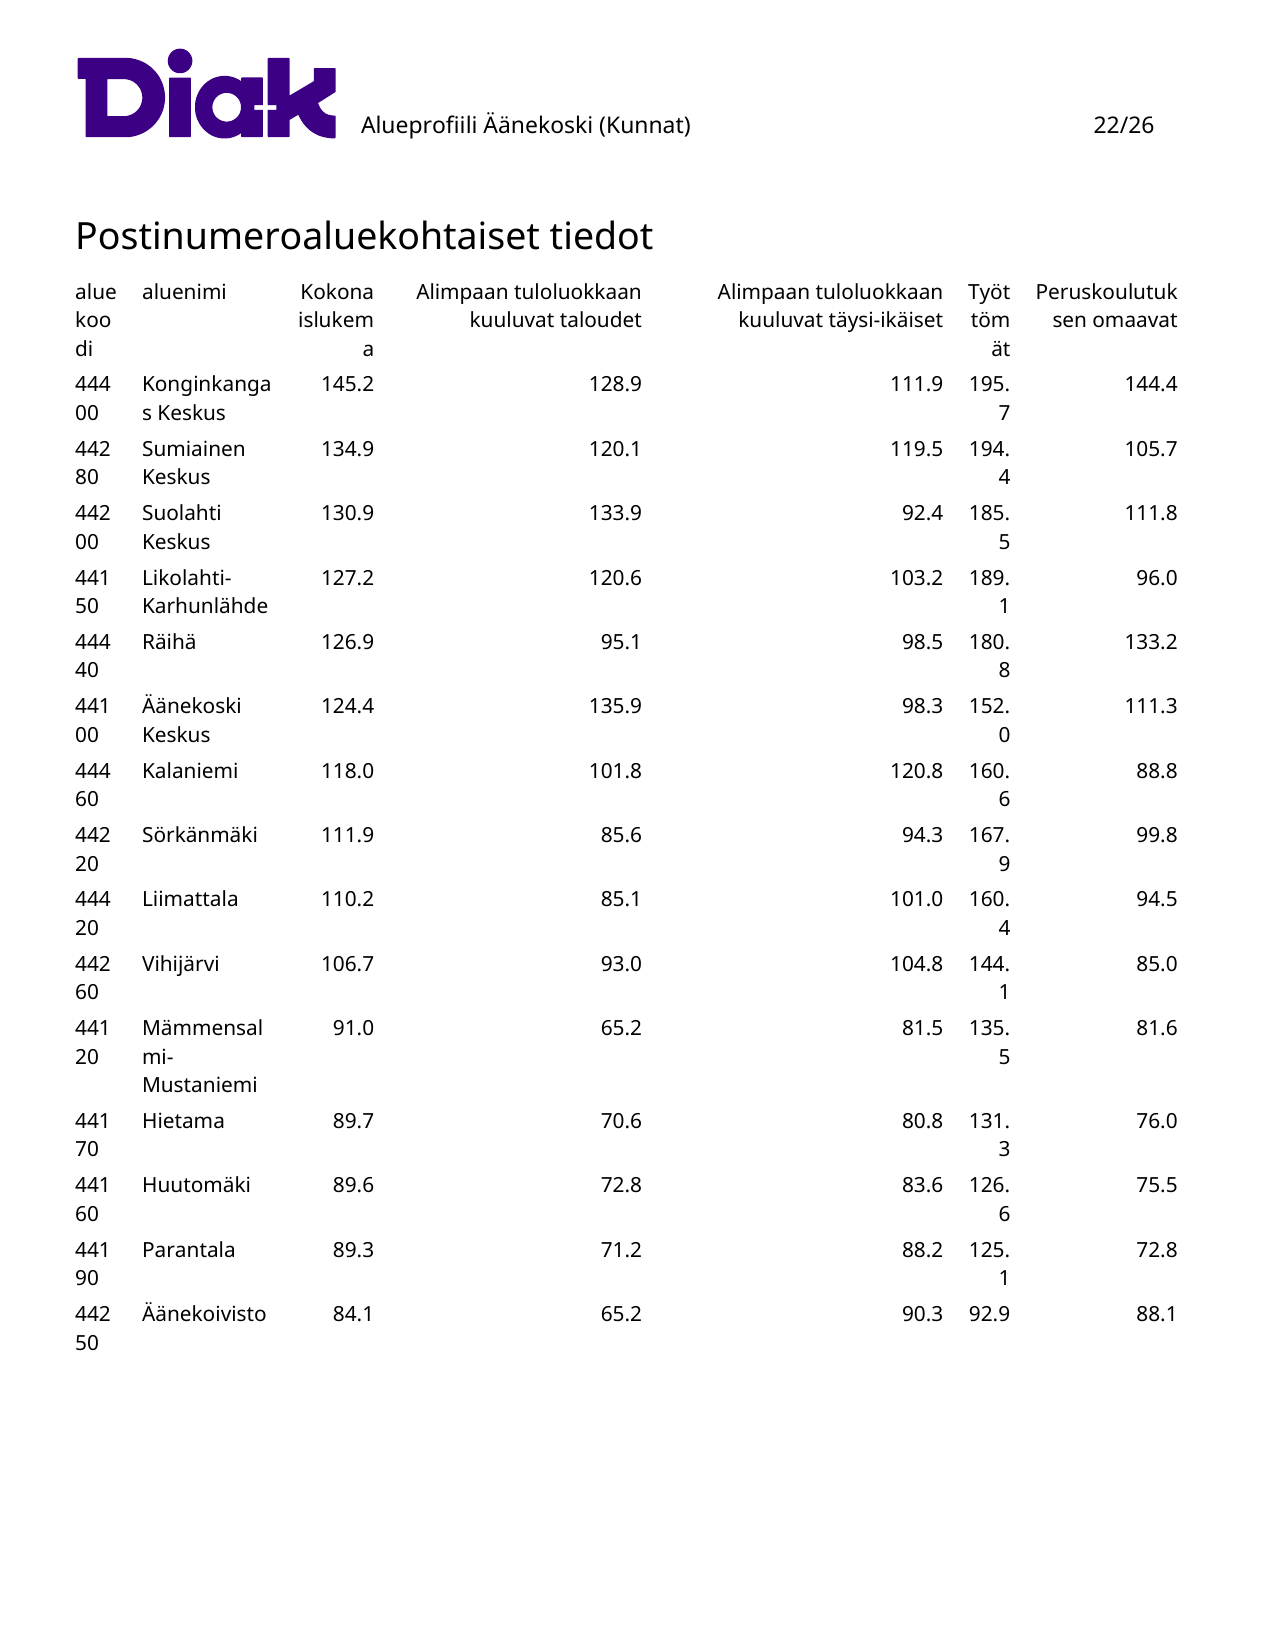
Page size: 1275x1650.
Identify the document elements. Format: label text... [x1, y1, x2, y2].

table_cell 145.2 [285, 366, 385, 430]
table_cell 126.9 [285, 623, 385, 688]
table_cell 127.2 [285, 559, 385, 623]
table_cell 44170 [64, 1103, 131, 1167]
table_cell 134.9 [285, 430, 385, 494]
table_cell 65.2 [385, 1296, 653, 1360]
table_cell Parantala [131, 1231, 285, 1296]
table_cell 44250 [64, 1296, 131, 1360]
subtitle Postinumeroaluekohtaiset tiedot [75, 209, 1200, 261]
table_cell 76.0 [1021, 1103, 1189, 1167]
table_cell 103.2 [653, 559, 954, 623]
table_cell 111.8 [1021, 495, 1189, 559]
table_cell Konginkangas Keskus [131, 366, 285, 430]
table_cell 71.2 [385, 1231, 653, 1296]
table_cell 96.0 [1021, 559, 1189, 623]
table_cell 124.4 [285, 688, 385, 752]
table_cell Huutomäki [131, 1167, 285, 1231]
table_cell Suolahti Keskus [131, 495, 285, 559]
table_cell Äänekoivisto [131, 1296, 285, 1360]
table_cell 189.1 [954, 559, 1021, 623]
table_cell Sörkänmäki [131, 816, 285, 881]
table_cell 195.7 [954, 366, 1021, 430]
table_cell 111.9 [285, 816, 385, 881]
table_cell 70.6 [385, 1103, 653, 1167]
table_header Alimpaan tuloluokkaan kuuluvat täysi-ikäiset [653, 273, 954, 366]
table_cell 83.6 [653, 1167, 954, 1231]
table_cell 81.6 [1021, 1010, 1189, 1102]
table_cell 84.1 [285, 1296, 385, 1360]
table_cell Vihijärvi [131, 945, 285, 1009]
table_cell 120.6 [385, 559, 653, 623]
table_cell 85.0 [1021, 945, 1189, 1009]
table_cell Likolahti-Karhunlähde [131, 559, 285, 623]
table_cell 75.5 [1021, 1167, 1189, 1231]
table_cell 44420 [64, 881, 131, 945]
table_cell 101.0 [653, 881, 954, 945]
table_cell 44160 [64, 1167, 131, 1231]
table_cell 135.9 [385, 688, 653, 752]
table_cell 44460 [64, 752, 131, 816]
table_cell Sumiainen Keskus [131, 430, 285, 494]
table_cell 160.6 [954, 752, 1021, 816]
table_header Työttömät [954, 273, 1021, 366]
table_cell 44280 [64, 430, 131, 494]
table_cell 94.3 [653, 816, 954, 881]
table_cell Äänekoski Keskus [131, 688, 285, 752]
table_cell 89.7 [285, 1103, 385, 1167]
table_cell Hietama [131, 1103, 285, 1167]
table_cell 180.8 [954, 623, 1021, 688]
table_cell 111.3 [1021, 688, 1189, 752]
table_cell 130.9 [285, 495, 385, 559]
table_cell 106.7 [285, 945, 385, 1009]
table_cell 104.8 [653, 945, 954, 1009]
table_cell 92.4 [653, 495, 954, 559]
table_header aluenimi [131, 273, 285, 366]
table_cell 88.1 [1021, 1296, 1189, 1360]
table_cell 135.5 [954, 1010, 1021, 1102]
table_cell 152.0 [954, 688, 1021, 752]
table_cell 133.9 [385, 495, 653, 559]
table_cell 120.1 [385, 430, 653, 494]
table_cell 110.2 [285, 881, 385, 945]
table_cell 89.6 [285, 1167, 385, 1231]
table_cell 120.8 [653, 752, 954, 816]
table_cell Liimattala [131, 881, 285, 945]
table_cell 65.2 [385, 1010, 653, 1102]
table_cell 194.4 [954, 430, 1021, 494]
table_cell 88.8 [1021, 752, 1189, 816]
table_cell 44260 [64, 945, 131, 1009]
table_cell 92.9 [954, 1296, 1021, 1360]
table_cell 144.1 [954, 945, 1021, 1009]
table_cell 72.8 [1021, 1231, 1189, 1296]
table_header Kokonaislukema [285, 273, 385, 366]
table_cell 185.5 [954, 495, 1021, 559]
table_cell 44200 [64, 495, 131, 559]
table_cell 44150 [64, 559, 131, 623]
table_cell 119.5 [653, 430, 954, 494]
table_cell 44220 [64, 816, 131, 881]
table_cell Mämmensalmi-Mustaniemi [131, 1010, 285, 1102]
table_cell 85.1 [385, 881, 653, 945]
table_cell 133.2 [1021, 623, 1189, 688]
table_cell 44190 [64, 1231, 131, 1296]
table_header aluekoodi [64, 273, 131, 366]
table_cell 99.8 [1021, 816, 1189, 881]
table_cell 44440 [64, 623, 131, 688]
table_cell 89.3 [285, 1231, 385, 1296]
table_cell 98.3 [653, 688, 954, 752]
table_cell 105.7 [1021, 430, 1189, 494]
table_cell 81.5 [653, 1010, 954, 1102]
table_cell 111.9 [653, 366, 954, 430]
table_cell 80.8 [653, 1103, 954, 1167]
table_cell 128.9 [385, 366, 653, 430]
table_cell 167.9 [954, 816, 1021, 881]
table_cell 95.1 [385, 623, 653, 688]
table_cell 44100 [64, 688, 131, 752]
table_cell 85.6 [385, 816, 653, 881]
table_cell 44400 [64, 366, 131, 430]
table_cell 131.3 [954, 1103, 1021, 1167]
table_cell Räihä [131, 623, 285, 688]
table_cell 125.1 [954, 1231, 1021, 1296]
table_cell 91.0 [285, 1010, 385, 1102]
table_cell 93.0 [385, 945, 653, 1009]
table_cell 144.4 [1021, 366, 1189, 430]
table_cell 94.5 [1021, 881, 1189, 945]
table_header Peruskoulutuksen omaavat [1021, 273, 1189, 366]
table_cell 88.2 [653, 1231, 954, 1296]
table_cell 160.4 [954, 881, 1021, 945]
table_cell 90.3 [653, 1296, 954, 1360]
table_header Alimpaan tuloluokkaan kuuluvat taloudet [385, 273, 653, 366]
table_cell Kalaniemi [131, 752, 285, 816]
table_cell 98.5 [653, 623, 954, 688]
table_cell 44120 [64, 1010, 131, 1102]
table_cell 72.8 [385, 1167, 653, 1231]
table_cell 101.8 [385, 752, 653, 816]
table_cell 126.6 [954, 1167, 1021, 1231]
table_cell 118.0 [285, 752, 385, 816]
